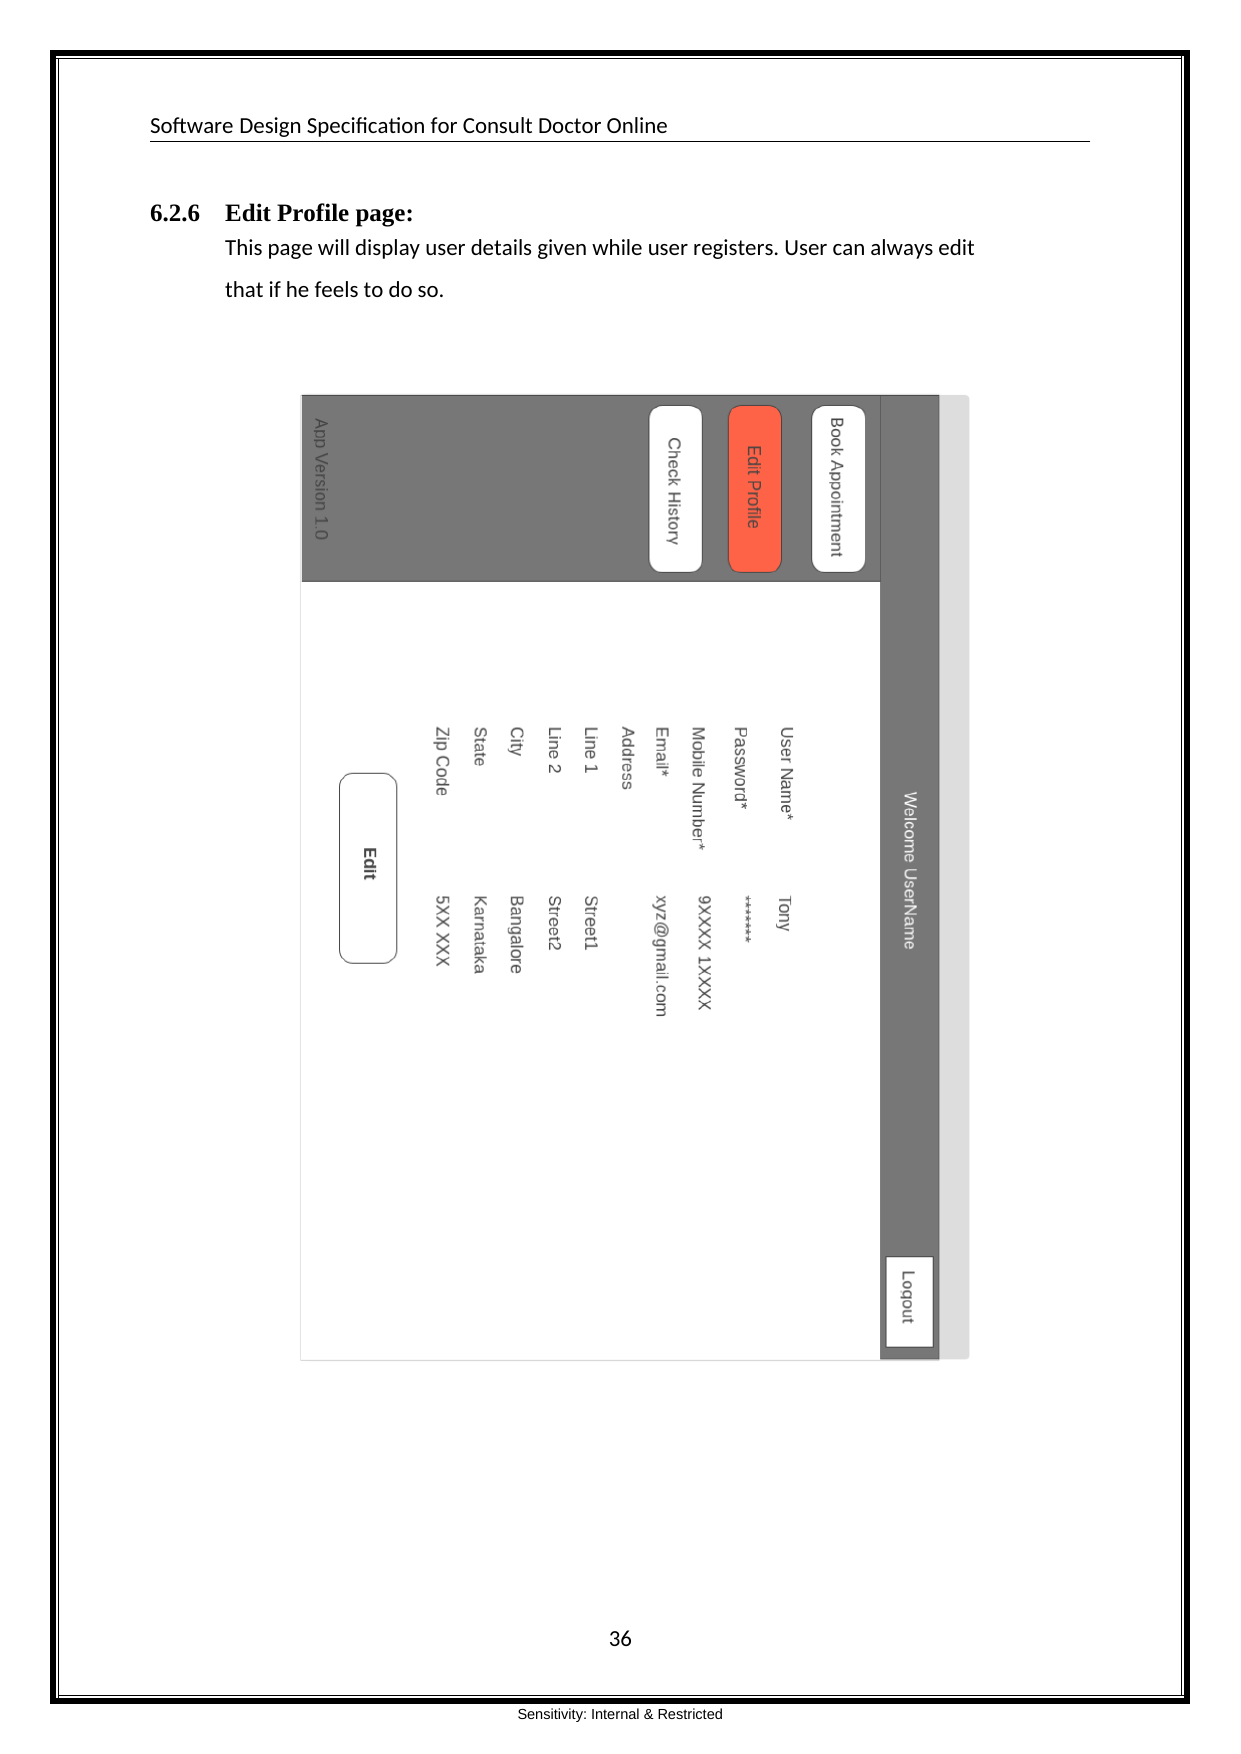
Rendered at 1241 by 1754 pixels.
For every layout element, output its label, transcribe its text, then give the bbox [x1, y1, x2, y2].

subtitle Edit Profile page: [150, 198, 1090, 227]
text This page will display user details given while user registers. User can always edit that if he feels to do so. [225, 233, 1015, 303]
picture [227, 321, 1013, 1433]
